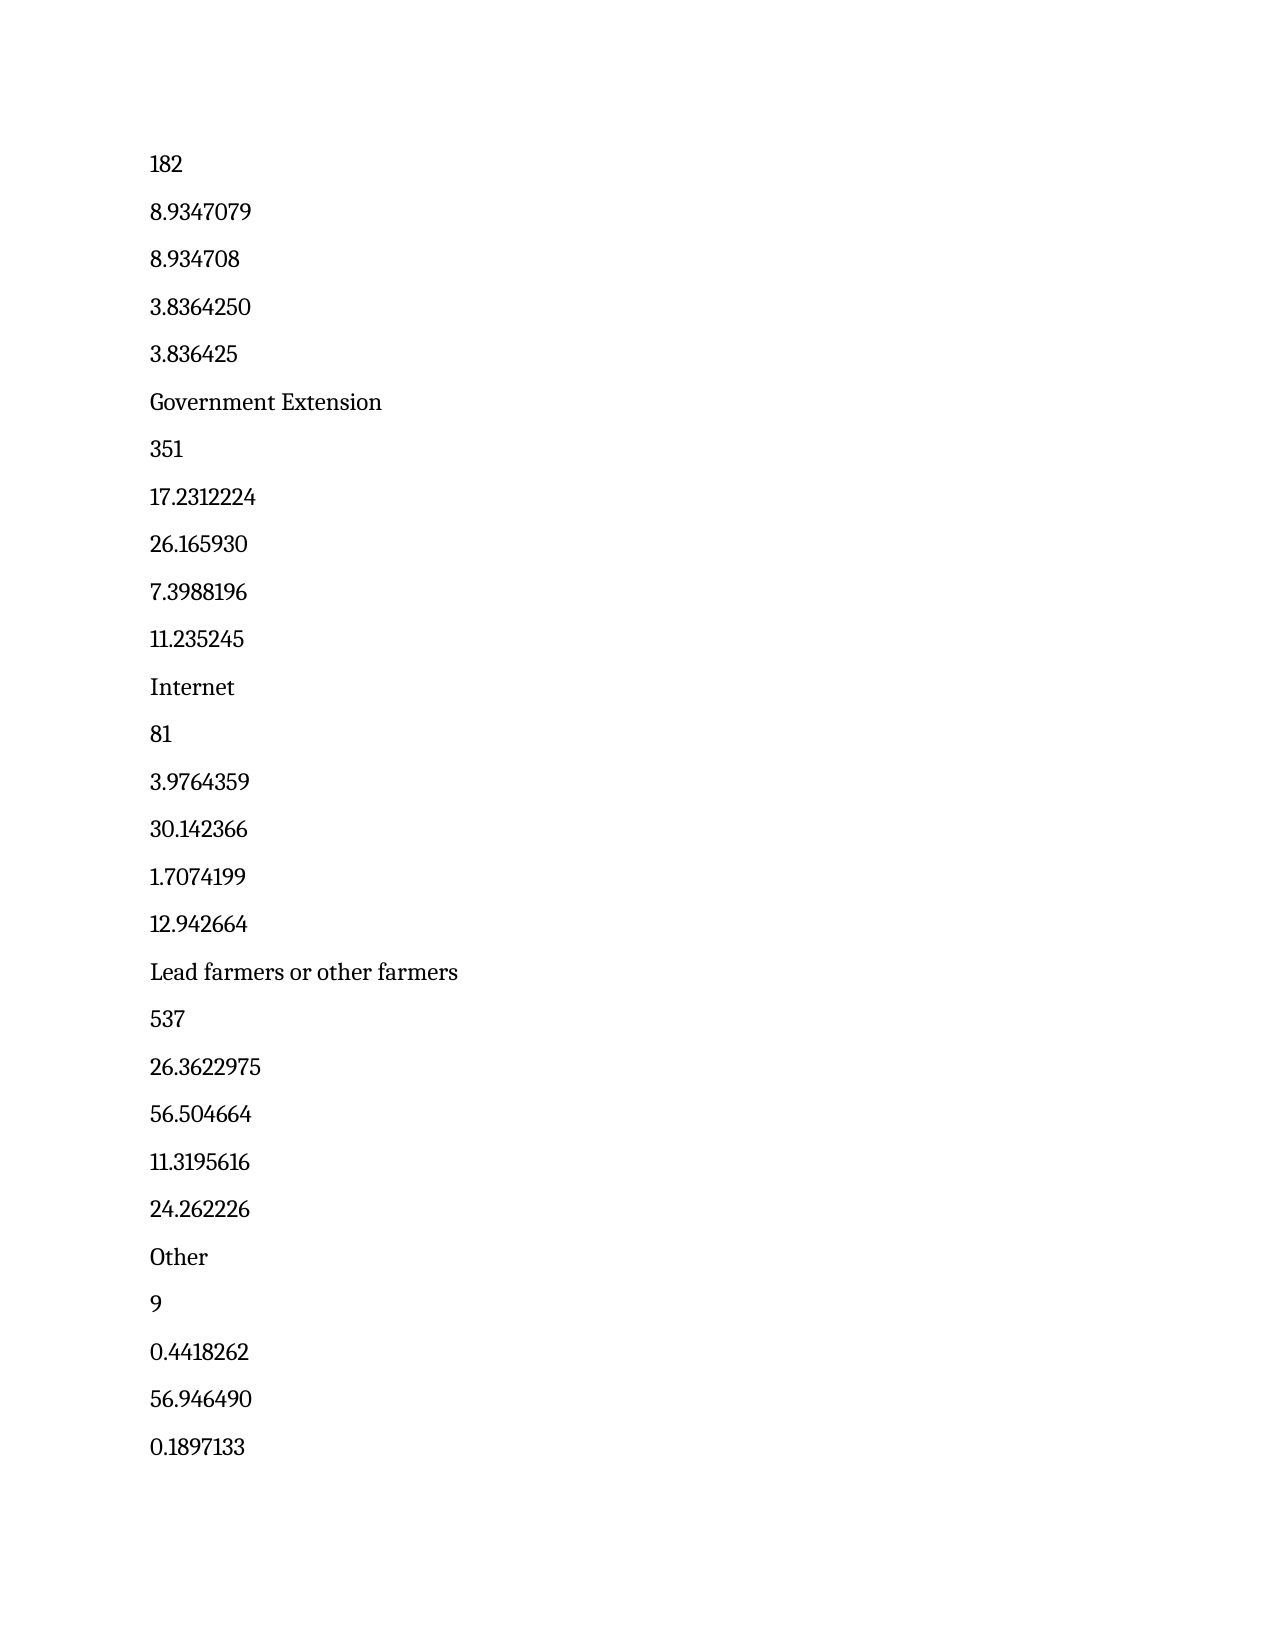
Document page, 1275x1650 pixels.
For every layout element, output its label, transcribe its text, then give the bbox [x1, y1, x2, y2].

text 56.946490 [150, 1385, 1125, 1414]
text 7.3988196 [150, 577, 1125, 606]
text Lead farmers or other farmers [150, 957, 1125, 986]
text 537 [150, 1005, 1125, 1034]
text 11.235245 [150, 625, 1125, 654]
text 12.942664 [150, 910, 1125, 939]
text 17.2312224 [150, 482, 1125, 511]
text Other [150, 1242, 1125, 1271]
text Government Extension [150, 387, 1125, 416]
text 8.9347079 [150, 197, 1125, 226]
text 3.836425 [150, 340, 1125, 369]
text 56.504664 [150, 1100, 1125, 1129]
text 8.934708 [150, 245, 1125, 274]
text 11.3195616 [150, 1147, 1125, 1176]
text 81 [150, 720, 1125, 749]
text 351 [150, 435, 1125, 464]
text 182 [150, 150, 1125, 179]
text 3.8364250 [150, 292, 1125, 321]
text 26.165930 [150, 530, 1125, 559]
text 0.1897133 [150, 1432, 1125, 1461]
text 1.7074199 [150, 862, 1125, 891]
text 0.4418262 [150, 1337, 1125, 1366]
text 30.142366 [150, 815, 1125, 844]
text Internet [150, 672, 1125, 701]
text 9 [150, 1290, 1125, 1319]
text 26.3622975 [150, 1052, 1125, 1081]
text 24.262226 [150, 1195, 1125, 1224]
text 3.9764359 [150, 767, 1125, 796]
